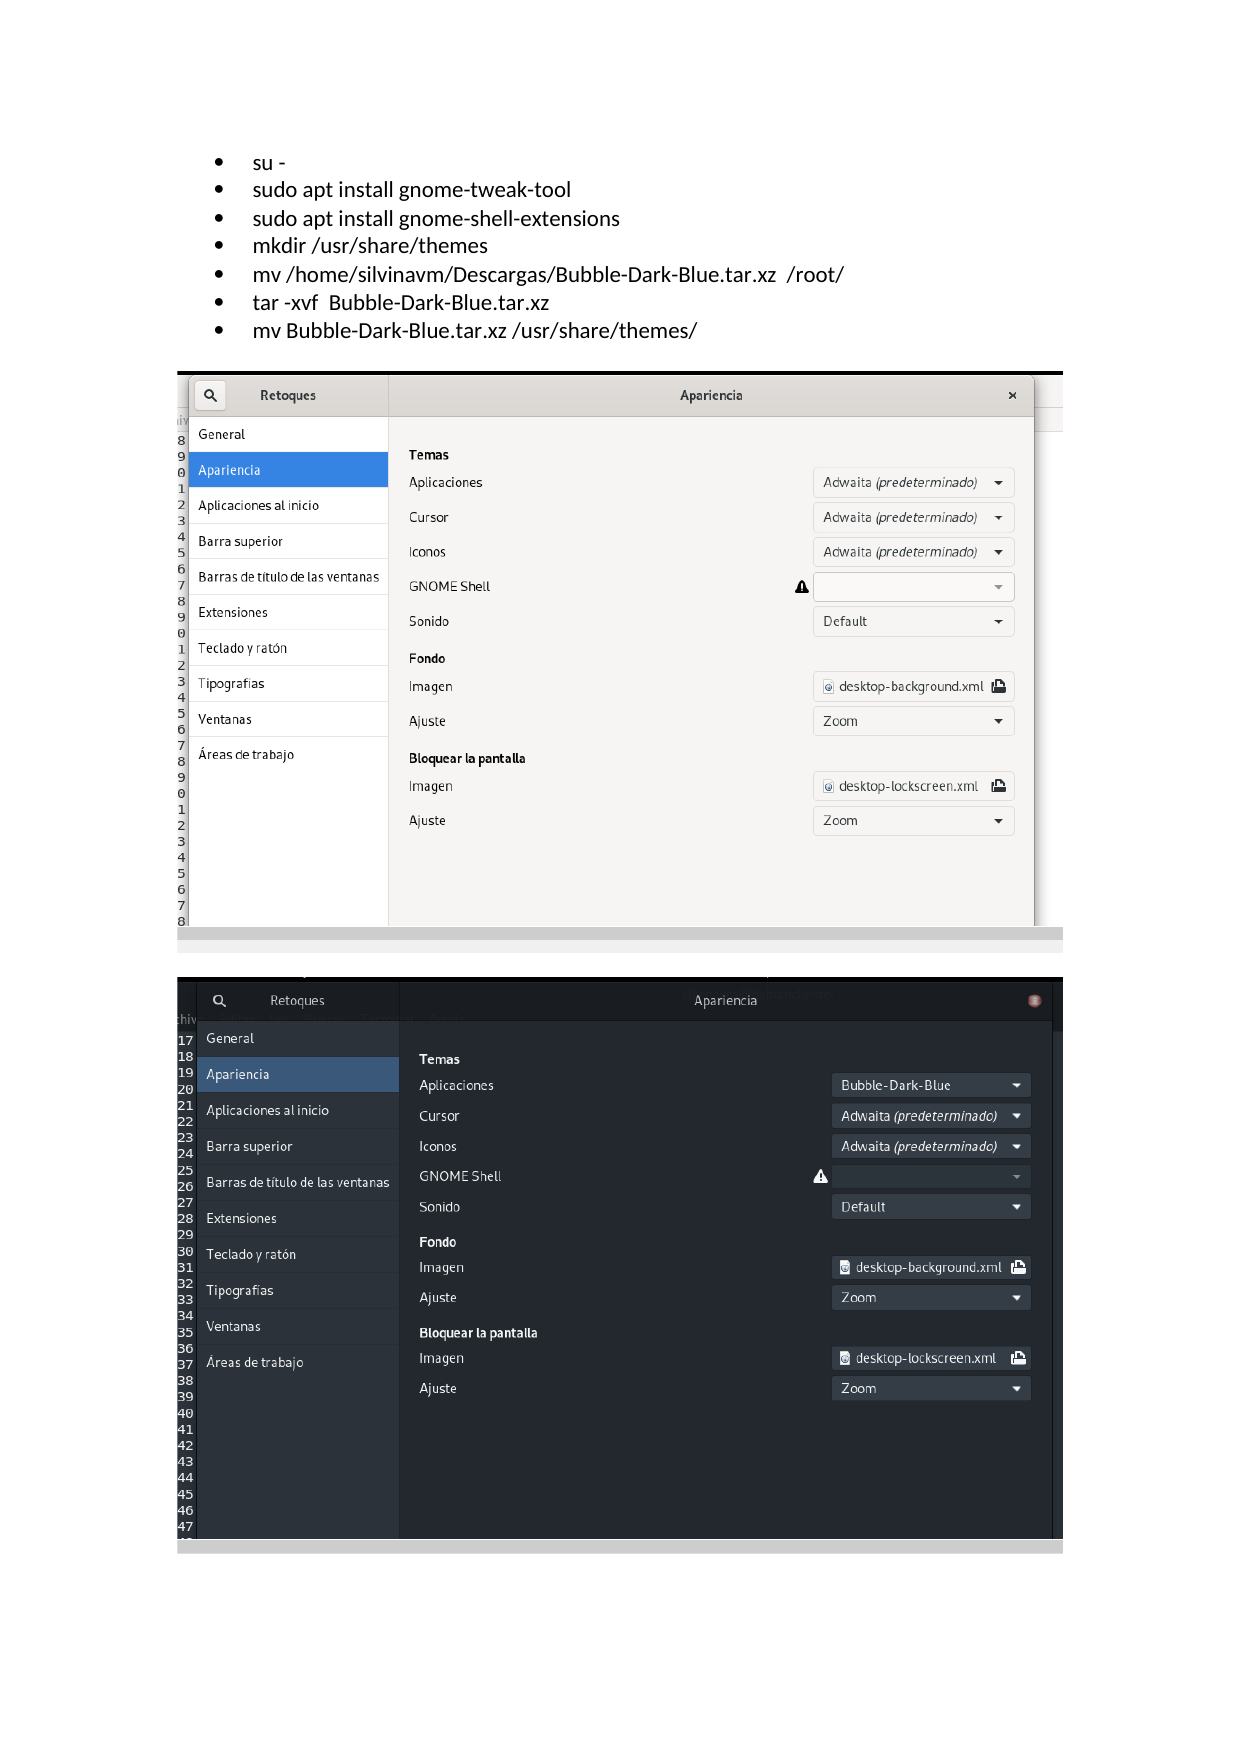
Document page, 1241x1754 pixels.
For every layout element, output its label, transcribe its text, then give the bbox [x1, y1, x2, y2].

picture [177, 977, 1063, 1554]
list mv /home/silvinavm/Descargas/Bubble-Dark-Blue.tar.xz /root/ [215, 260, 1063, 288]
list mv Bubble-Dark-Blue.tar.xz /usr/share/themes/ [215, 316, 1063, 344]
list mkdir /usr/share/themes [215, 232, 1063, 260]
list tar -xvf Bubble-Dark-Blue.tar.xz [215, 288, 1063, 316]
list sudo apt install gnome-shell-extensions [215, 204, 1063, 232]
list sudo apt install gnome-tweak-tool [215, 176, 1063, 204]
picture [177, 371, 1063, 953]
list su - [215, 148, 1063, 176]
